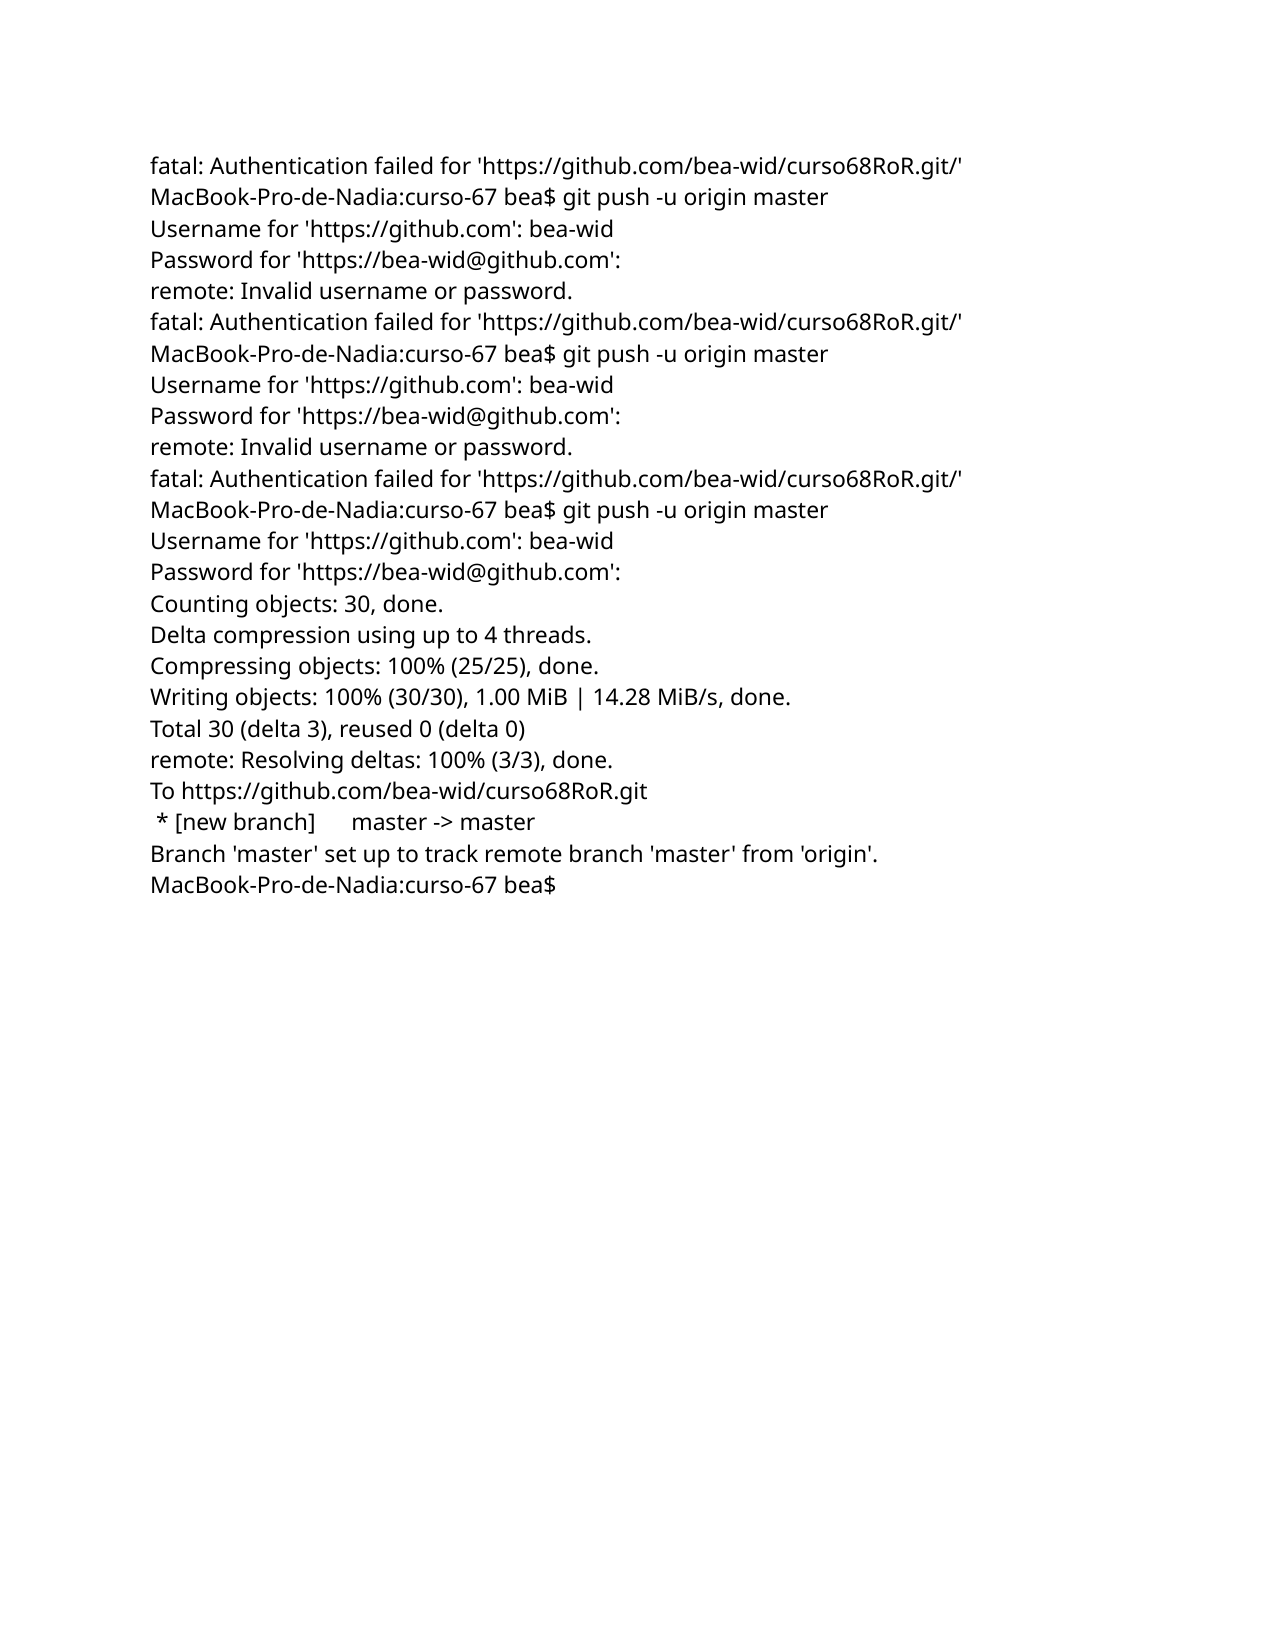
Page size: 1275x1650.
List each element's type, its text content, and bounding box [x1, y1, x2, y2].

text fatal: Authentication failed for 'https://github.com/bea-wid/curso68RoR.git/' [150, 462, 1125, 494]
text To https://github.com/bea-wid/curso68RoR.git [150, 775, 1125, 806]
text remote: Invalid username or password. [150, 275, 1125, 306]
text Delta compression using up to 4 threads. [150, 619, 1125, 650]
text Total 30 (delta 3), reused 0 (delta 0) [150, 712, 1125, 744]
text Counting objects: 30, done. [150, 587, 1125, 619]
text Branch 'master' set up to track remote branch 'master' from 'origin'. [150, 837, 1125, 869]
text Writing objects: 100% (30/30), 1.00 MiB | 14.28 MiB/s, done. [150, 681, 1125, 712]
text Password for 'https://bea-wid@github.com': [150, 556, 1125, 587]
text fatal: Authentication failed for 'https://github.com/bea-wid/curso68RoR.git/' [150, 306, 1125, 337]
text Username for 'https://github.com': bea-wid [150, 369, 1125, 400]
text Password for 'https://bea-wid@github.com': [150, 244, 1125, 275]
text remote: Invalid username or password. [150, 431, 1125, 462]
text MacBook-Pro-de-Nadia:curso-67 bea$ git push -u origin master [150, 494, 1125, 525]
text MacBook-Pro-de-Nadia:curso-67 bea$ git push -u origin master [150, 337, 1125, 369]
text Username for 'https://github.com': bea-wid [150, 212, 1125, 244]
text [150, 181, 1125, 212]
text * [new branch] master -> master [150, 806, 1125, 837]
text MacBook-Pro-de-Nadia:curso-67 bea$ [150, 869, 1125, 900]
text fatal: Authentication failed for 'https://github.com/bea-wid/curso68RoR.git/' [150, 150, 1125, 181]
text Compressing objects: 100% (25/25), done. [150, 650, 1125, 681]
text Username for 'https://github.com': bea-wid [150, 525, 1125, 556]
text Password for 'https://bea-wid@github.com': [150, 400, 1125, 431]
text remote: Resolving deltas: 100% (3/3), done. [150, 744, 1125, 775]
